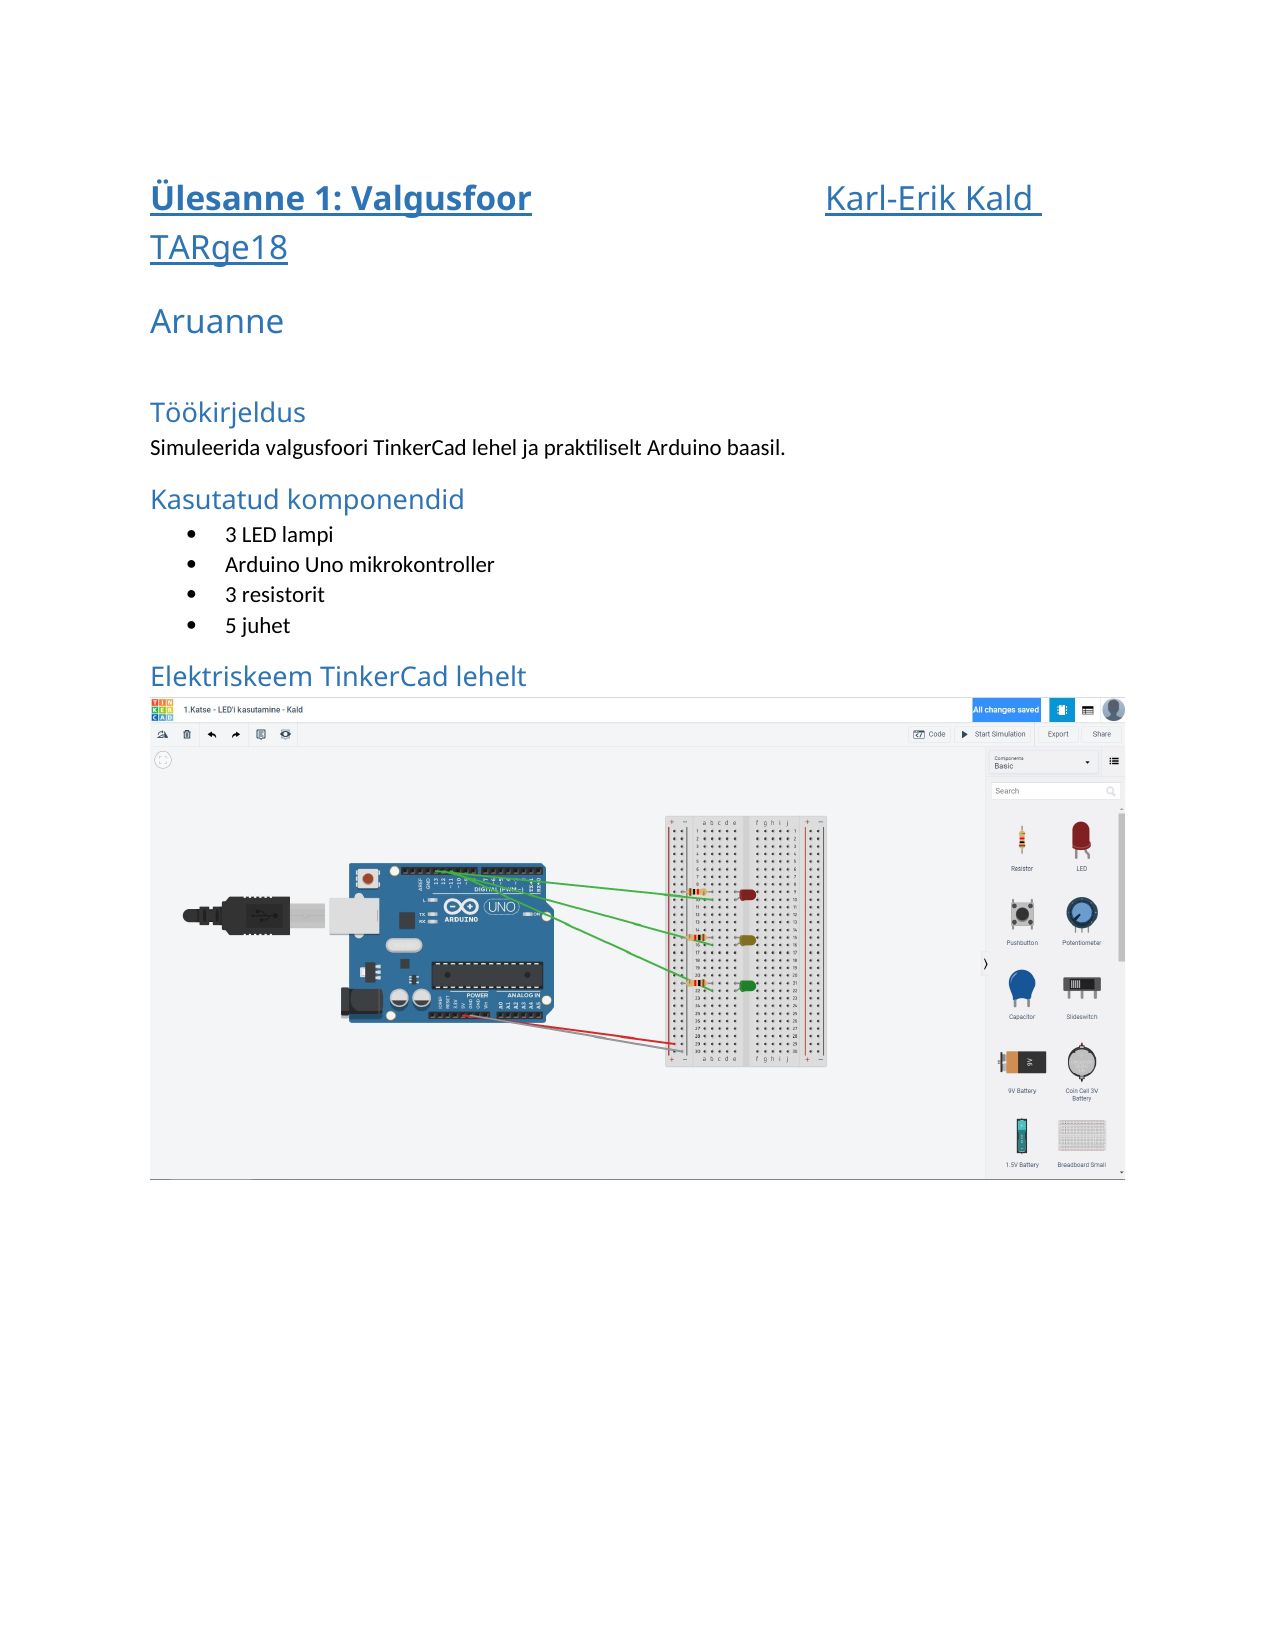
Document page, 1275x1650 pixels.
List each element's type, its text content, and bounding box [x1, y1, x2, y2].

subtitle Ülesanne 1: Valgusfoor Karl-Erik Kald TARge18 [150, 175, 1125, 269]
subtitle Kasutatud komponendid [150, 480, 1125, 517]
subtitle Elektriskeem TinkerCad lehelt [150, 658, 1125, 694]
picture [150, 697, 1125, 1180]
text Simuleerida valgusfoori TinkerCad lehel ja praktiliselt Arduino baasil. [150, 433, 1125, 462]
list 5 juhet [187, 611, 1125, 639]
list 3 LED lampi [187, 520, 1125, 548]
subtitle Töökirjeldus [150, 394, 1125, 431]
subtitle Aruanne [150, 298, 1125, 343]
list Arduino Uno mikrokontroller [187, 550, 1125, 578]
list 3 resistorit [187, 581, 1125, 609]
